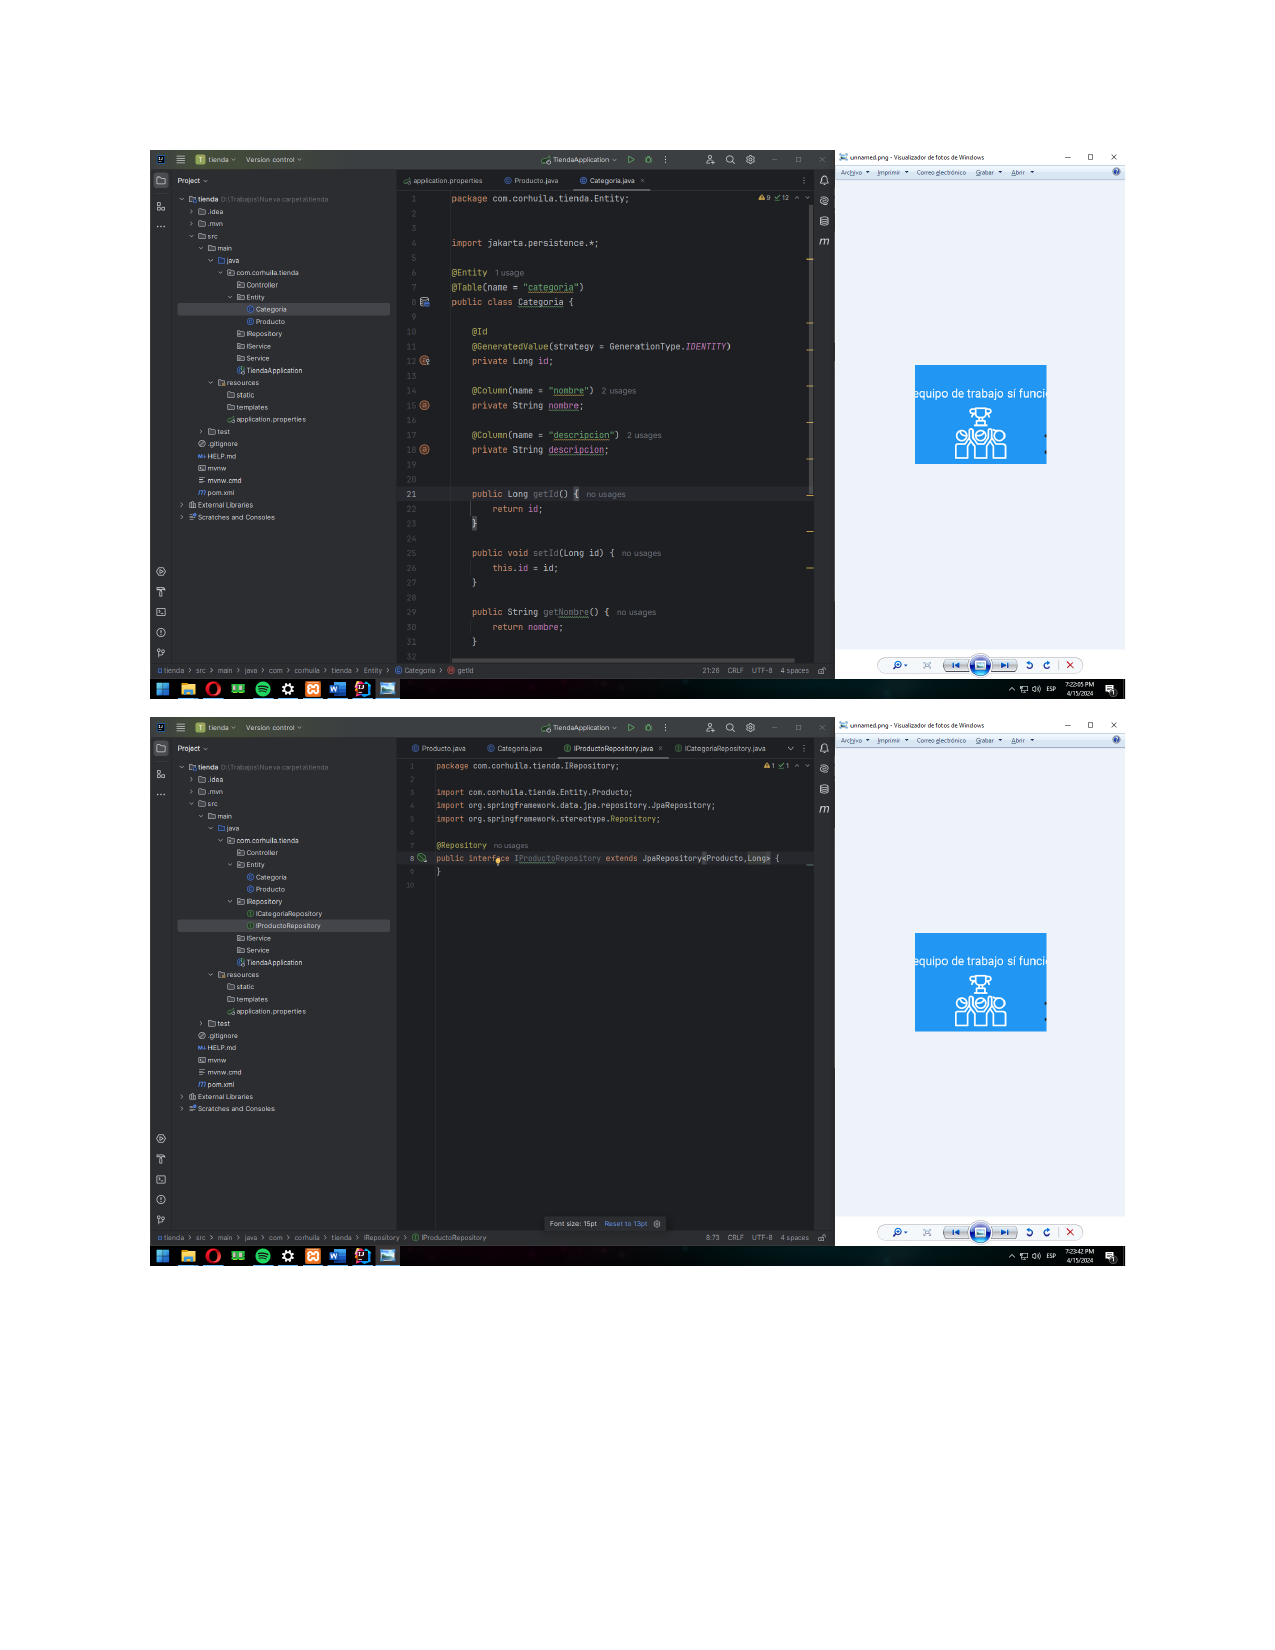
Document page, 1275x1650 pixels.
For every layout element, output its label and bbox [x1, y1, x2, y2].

picture [150, 717, 1125, 1266]
picture [150, 150, 1125, 699]
